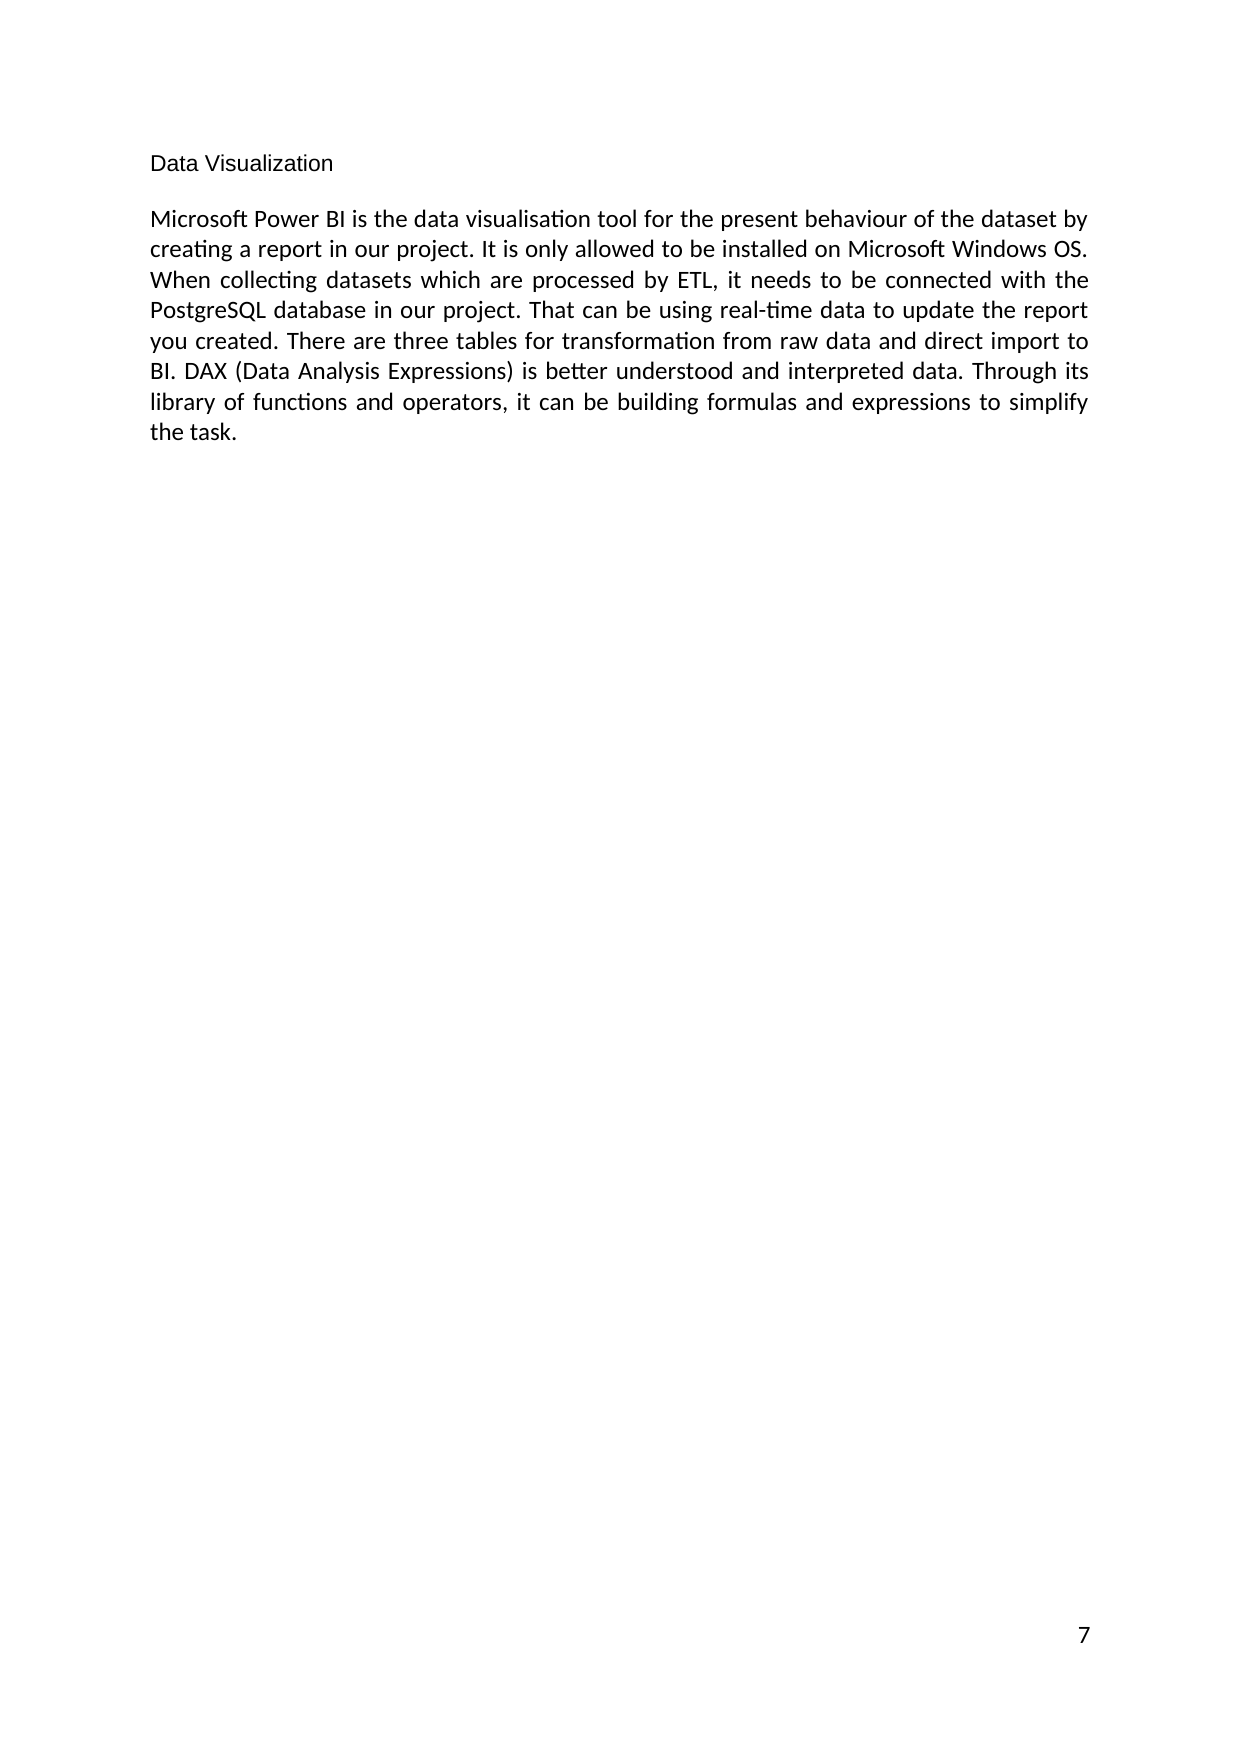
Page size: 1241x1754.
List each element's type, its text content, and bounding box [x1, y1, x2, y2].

text Microsoft Power BI is the data visualisation tool for the present behaviour of the dataset by creating a report in our project. It is only allowed to be installed on Microsoft Windows OS. When collecting datasets which are processed by ETL, it needs to be connected with the PostgreSQL database in our project. That can be using real-time data to update the report you created. There are three tables for transformation from raw data and direct import to BI. DAX (Data Analysis Expressions) is better understood and interpreted data. Through its library of functions and operators, it can be building formulas and expressions to simplify the task. [150, 203, 1090, 447]
text Data Visualization [150, 150, 1090, 176]
